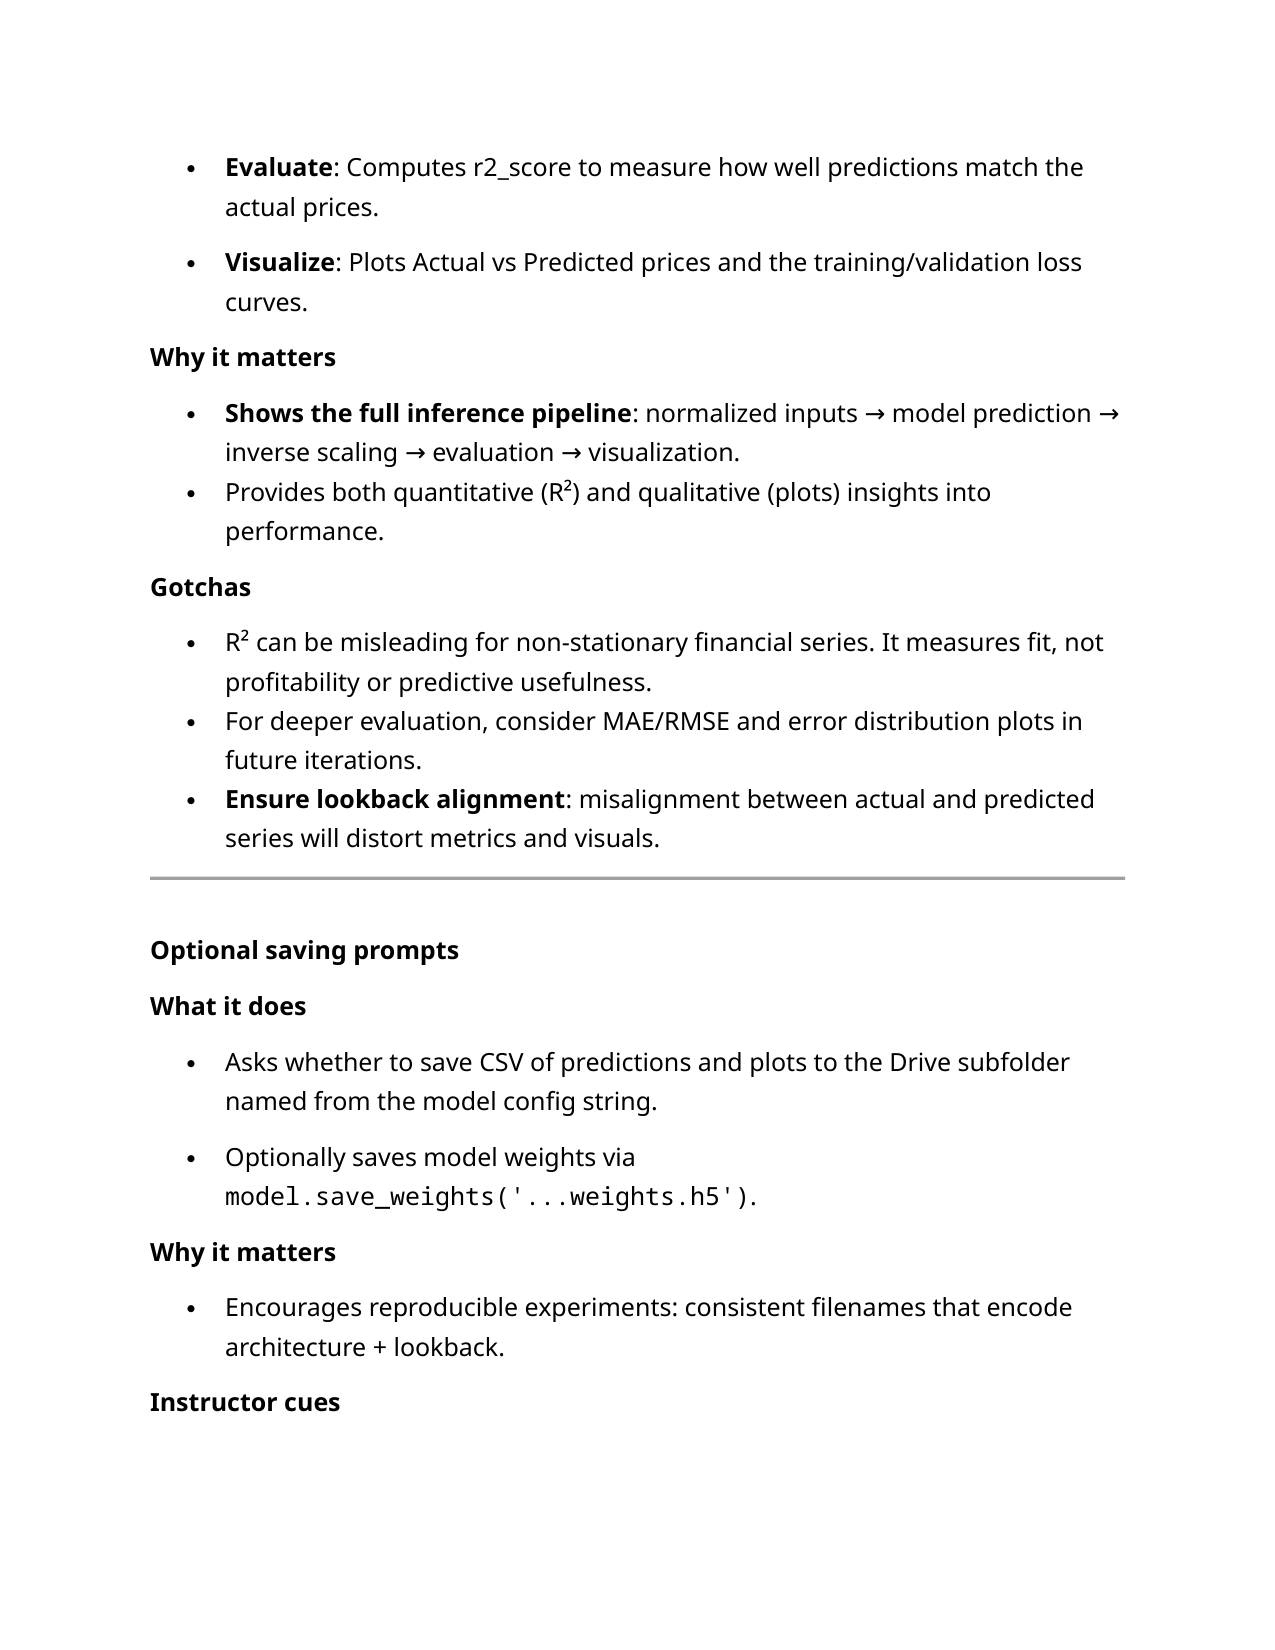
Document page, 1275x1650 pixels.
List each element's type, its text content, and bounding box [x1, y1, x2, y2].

text What it does [150, 988, 1125, 1022]
list Optionally saves model weights via model.save_weights('...weights.h5'). [187, 1139, 1125, 1212]
list Visualize: Plots Actual vs Predicted prices and the training/validation loss curves. [187, 245, 1125, 318]
list Asks whether to save CSV of predictions and plots to the Drive subfolder named from the model config string. [187, 1044, 1125, 1117]
text Instructor cues [150, 1385, 1125, 1419]
list Encourages reproducible experiments: consistent filenames that encode architecture + lookback. [187, 1290, 1125, 1363]
list R² can be misleading for non-stationary financial series. It measures fit, not profitability or predictive usefulness. [187, 625, 1125, 698]
list For deeper evaluation, consider MAE/RMSE and error distribution plots in future iterations. [187, 703, 1125, 777]
text Gotchas [150, 569, 1125, 603]
list Evaluate: Computes r2_score to measure how well predictions match the actual prices. [187, 150, 1125, 223]
list Ensure lookback alignment: misalignment between actual and predicted series will distort metrics and visuals. [187, 782, 1125, 855]
text Why it matters [150, 1234, 1125, 1268]
text Optional saving prompts [150, 932, 1125, 967]
list Shows the full inference pipeline: normalized inputs → model prediction → inverse scaling → evaluation → visualization. [187, 396, 1125, 469]
list Provides both quantitative (R²) and qualitative (plots) insights into performance. [187, 474, 1125, 547]
text Why it matters [150, 340, 1125, 374]
